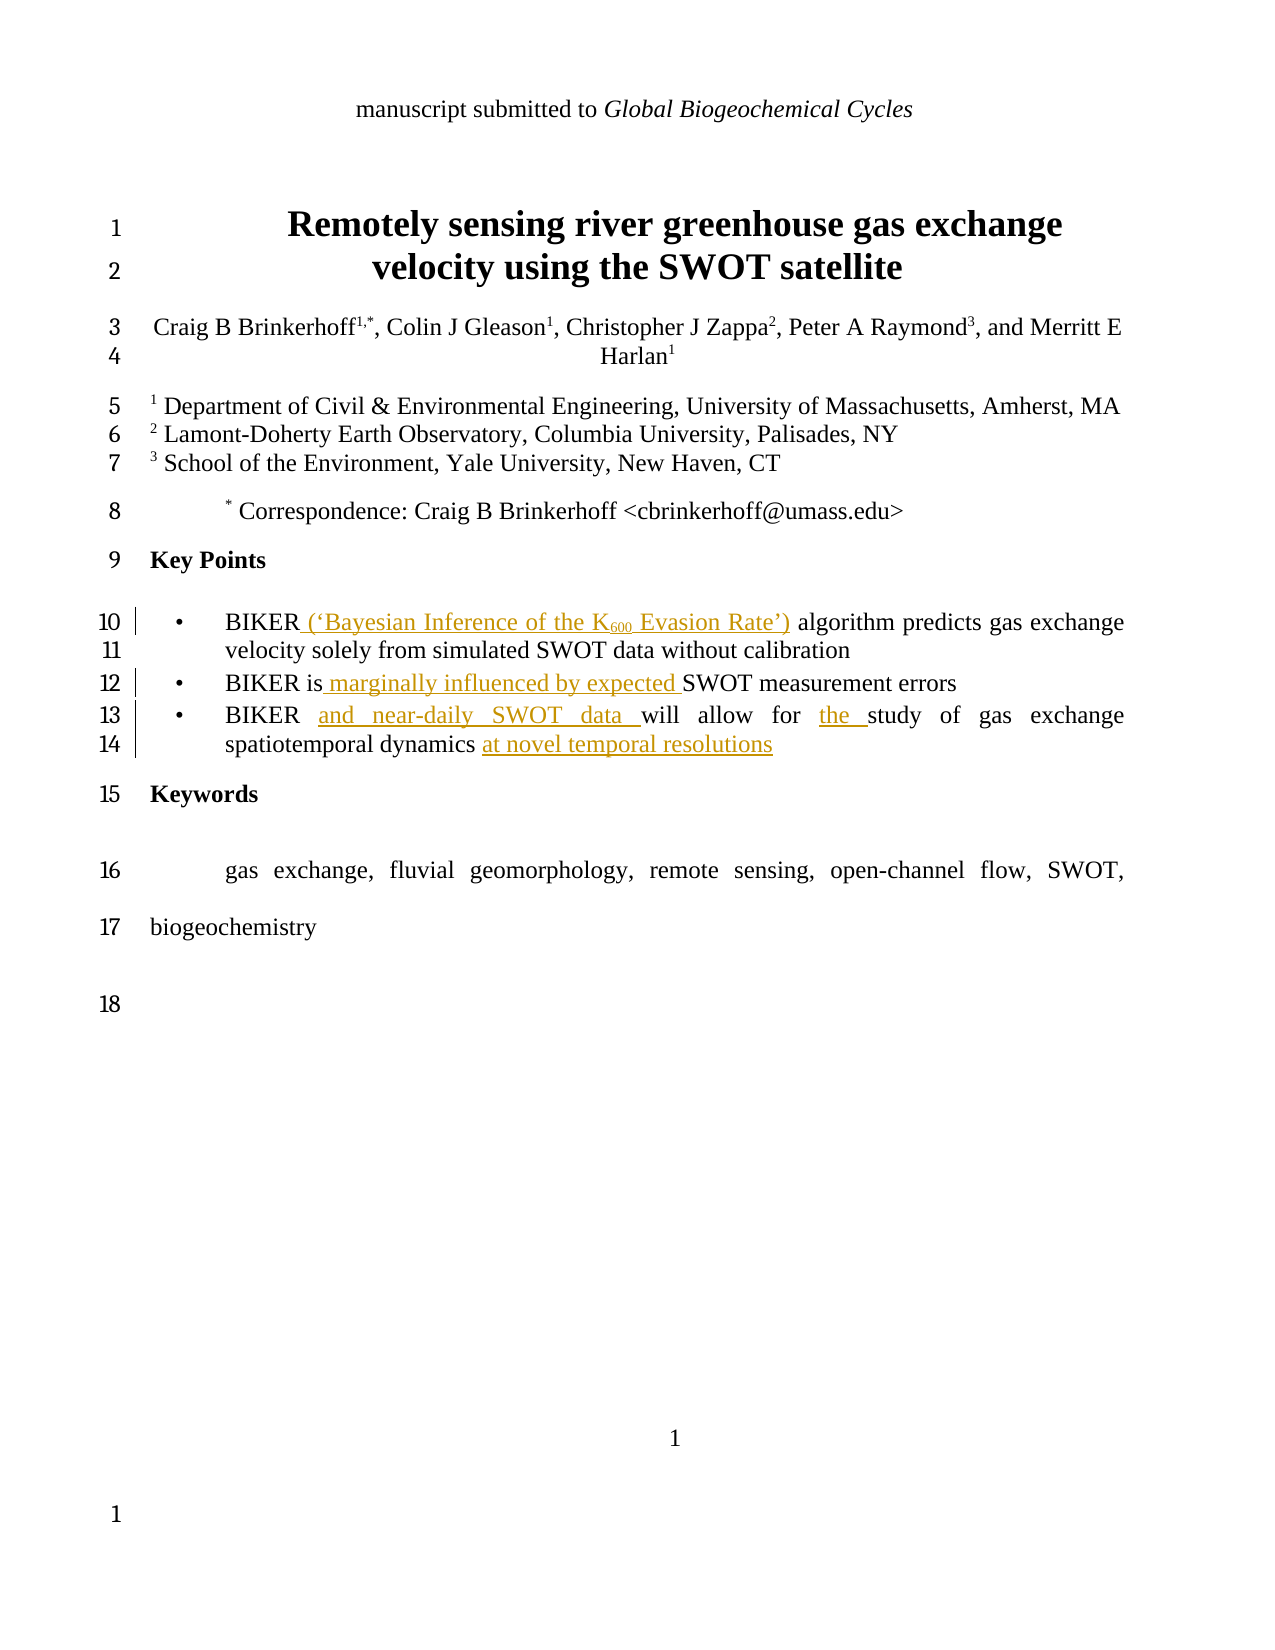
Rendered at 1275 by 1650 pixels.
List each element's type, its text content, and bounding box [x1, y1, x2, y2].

text 1 Department of Civil & Environmental Engineering, University of Massachusetts, Amherst, MA 2 Lamont-Doherty Earth Observatory, Columbia University, Palisades, NY 3 School of the Environment, Yale University, New Haven, CT [150, 391, 1125, 477]
list BIKER isSWOT measurement errors [175, 668, 1125, 697]
title Remotely sensing river greenhouse gas exchange velocity using the SWOT satellite [150, 201, 1125, 287]
list BIKER will allow for study of gas exchange spatiotemporal dynamics [175, 700, 1125, 758]
subtitle Key Points [150, 545, 1125, 574]
text * Correspondence: Craig B Brinkerhoff <> [150, 496, 1125, 524]
text Craig B Brinkerhoff1,*, Colin J Gleason1, Christopher J Zappa2, Peter A Raymond3, and Merritt E Harlan1 [150, 312, 1125, 370]
text gas exchange, fluvial geomorphology, remote sensing, open-channel flow, SWOT, biogeochemistry [150, 855, 1125, 941]
list BIKER algorithm predicts gas exchange velocity solely from simulated SWOT data without calibration [175, 607, 1125, 664]
subtitle Keywords [150, 779, 1125, 807]
